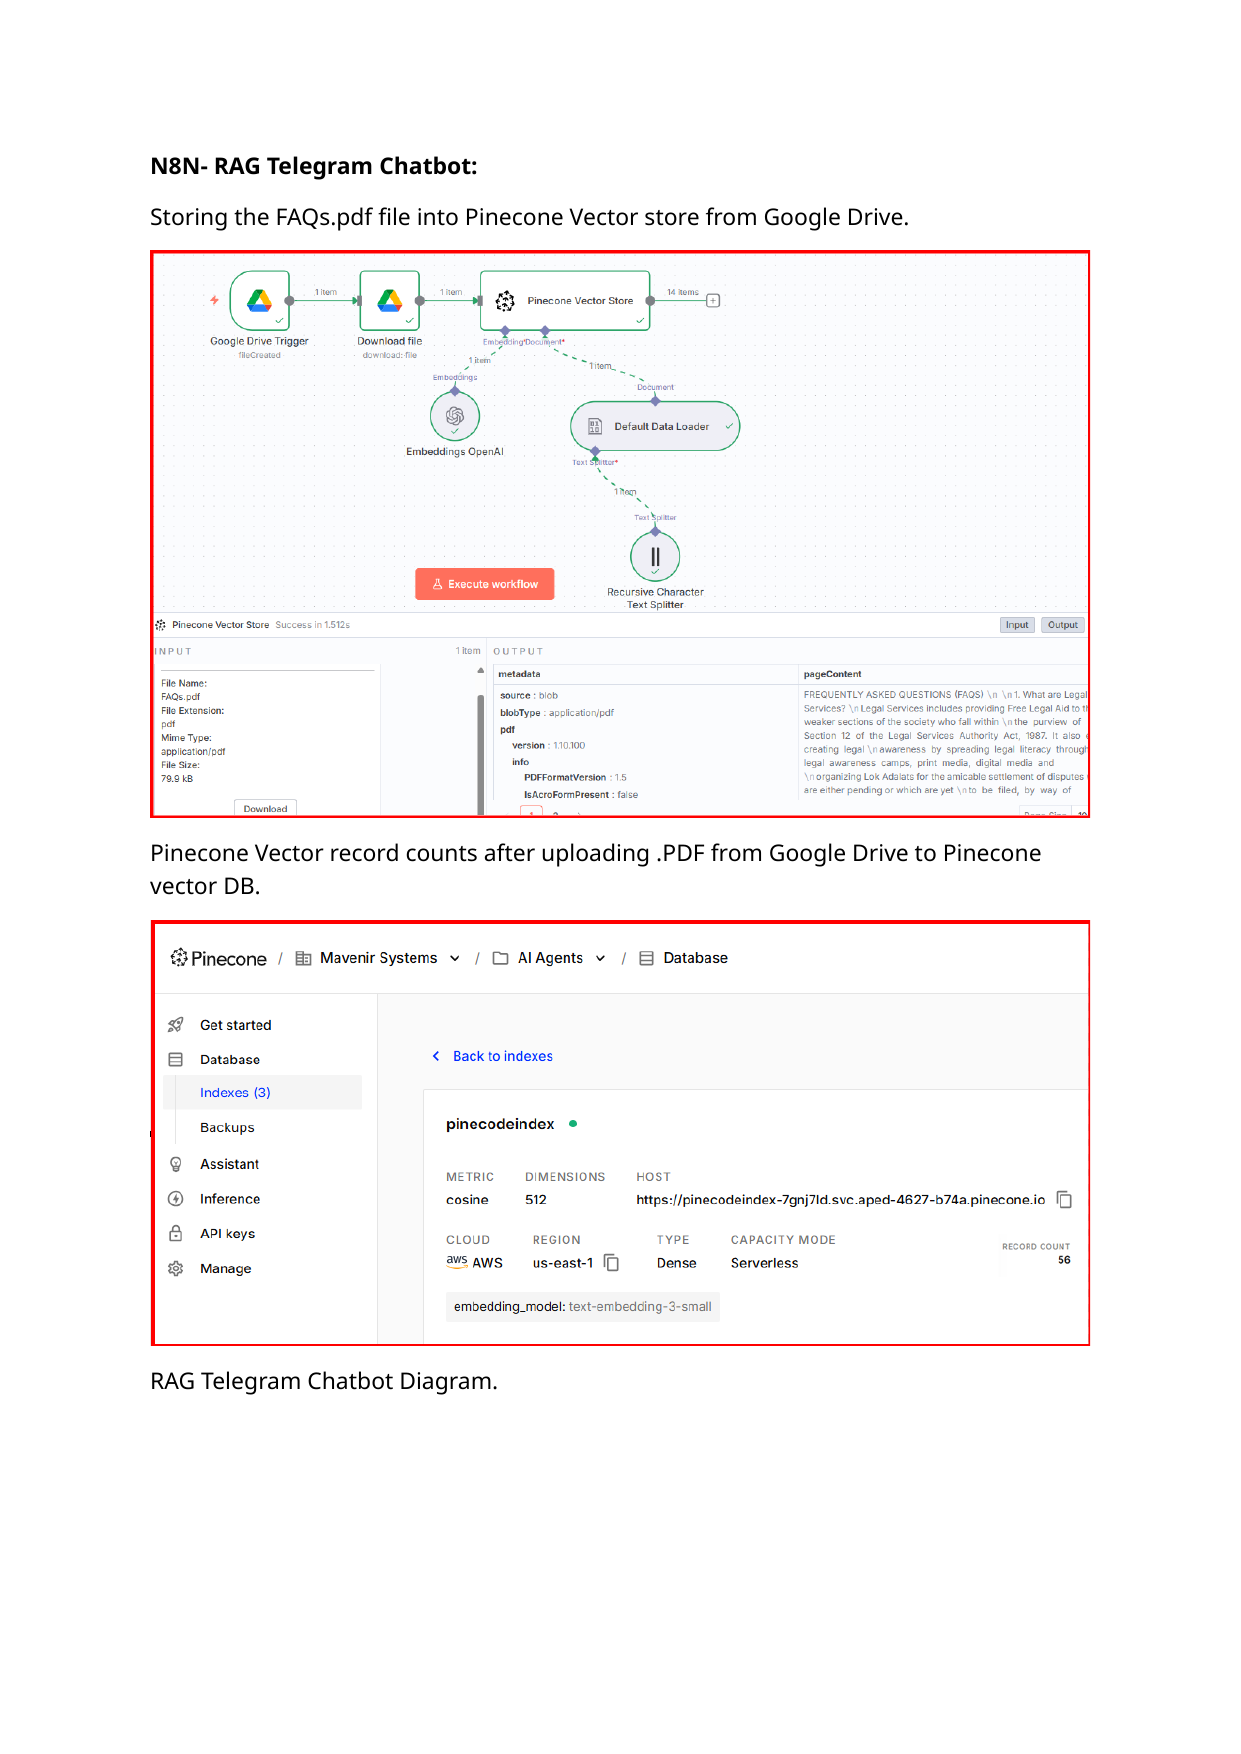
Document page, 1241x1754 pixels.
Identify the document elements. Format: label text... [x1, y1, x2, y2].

text Storing the FAQs.pdf file into Pinecone Vector store from Google Drive. [150, 200, 1090, 232]
picture [150, 250, 1091, 818]
text RAG Telegram Chatbot Diagram. [150, 1365, 1090, 1396]
text Pinecone Vector record counts after uploading .PDF from Google Drive to Pinecone vector DB. [150, 837, 1090, 902]
text N8N- RAG Telegram Chatbot: [150, 150, 1090, 181]
picture [150, 920, 1091, 1346]
